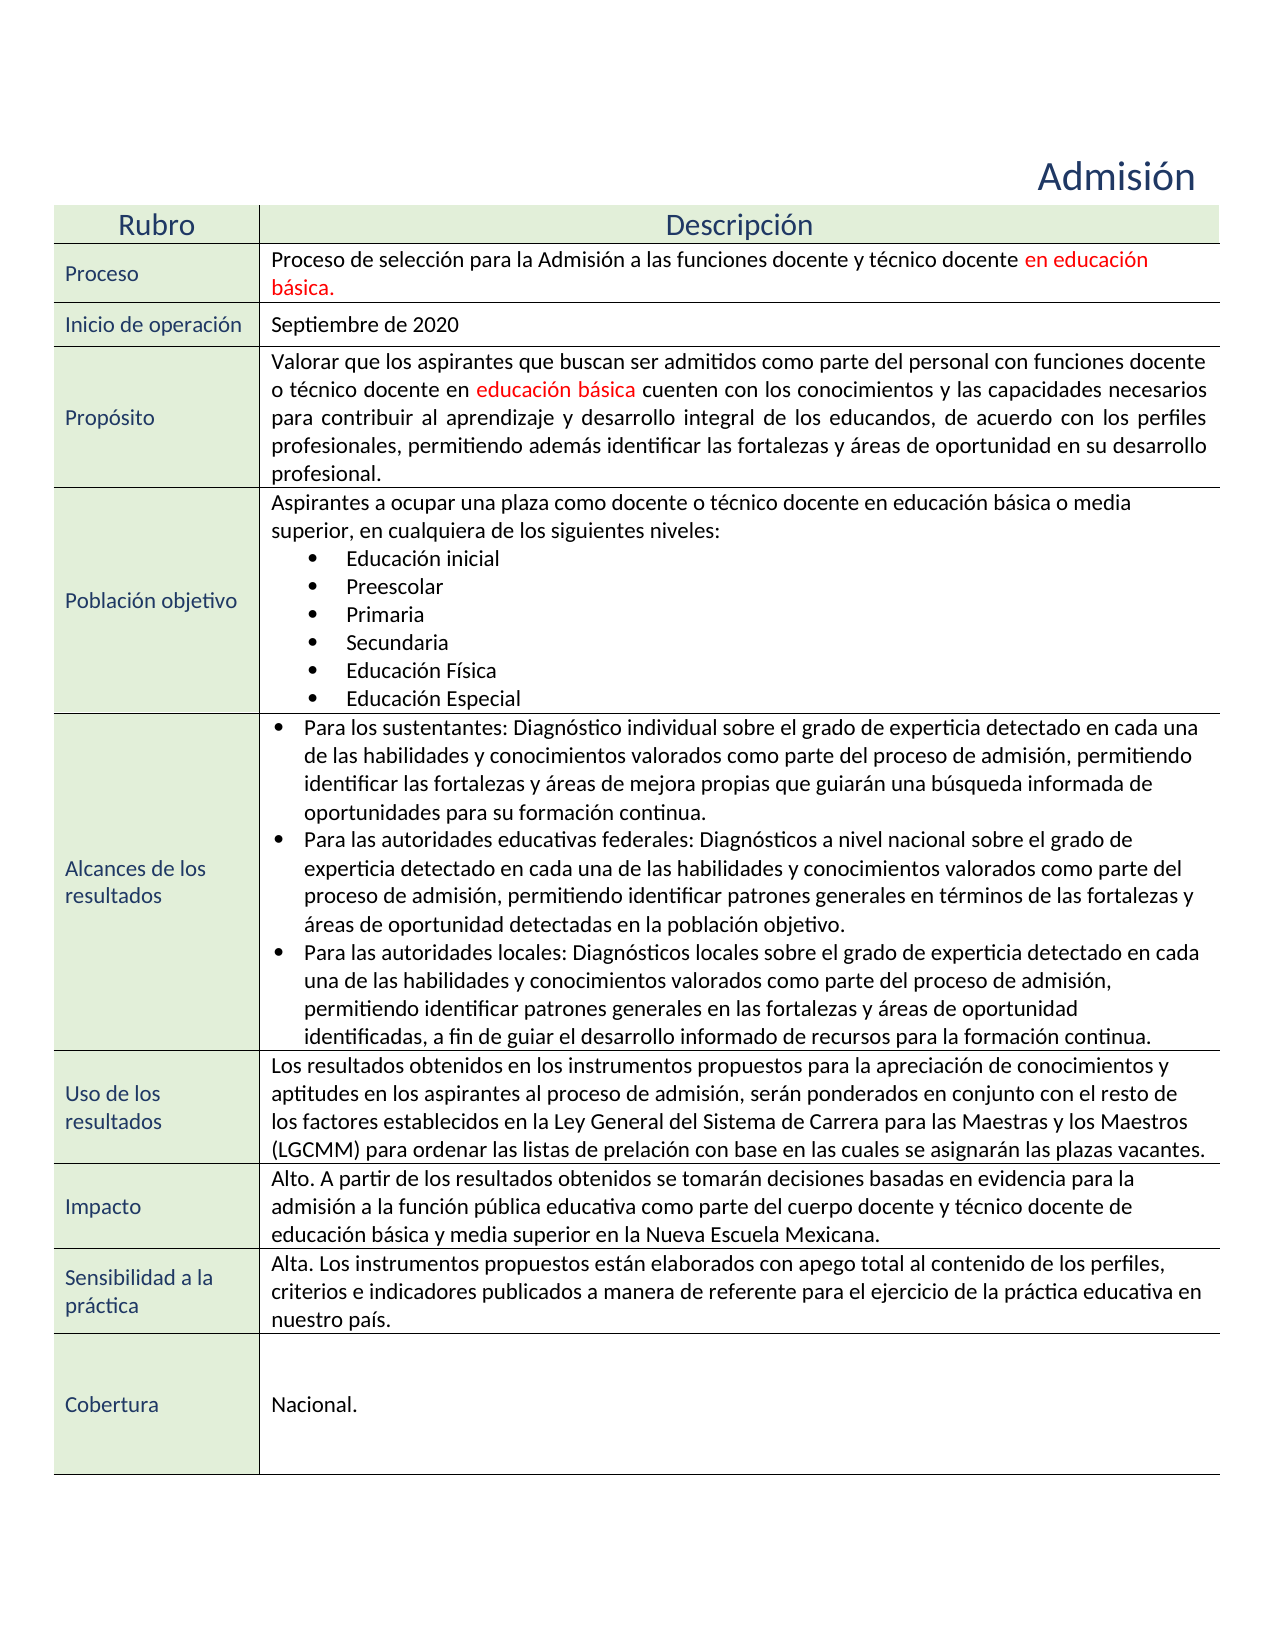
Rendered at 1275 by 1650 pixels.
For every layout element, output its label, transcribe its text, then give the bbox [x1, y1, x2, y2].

table_cell Proceso [54, 244, 259, 302]
table_cell Alta. Los instrumentos propuestos están elaborados con apego total al contenido de los perfiles, criterios e indicadores publicados a manera de referente para el ejercicio de la práctica educativa en nuestro país. [260, 1249, 1219, 1333]
table_cell Aspirantes a ocupar una plaza como docente o técnico docente en educación básica o media superior, en cualquiera de los siguientes niveles: Educación inicial Preescolar Primaria Secundaria Educación Física Educación Especial [260, 488, 1219, 712]
table_cell Inicio de operación [54, 303, 259, 346]
table_header Descripción [260, 205, 1219, 243]
table_cell Los resultados obtenidos en los instrumentos propuestos para la apreciación de conocimientos y aptitudes en los aspirantes al proceso de admisión, serán ponderados en conjunto con el resto de los factores establecidos en la Ley General del Sistema de Carrera para las Maestras y los Maestros (LGCMM) para ordenar las listas de prelación con base en las cuales se asignarán las plazas vacantes. [260, 1051, 1219, 1163]
table_cell Propósito [54, 347, 259, 487]
table_cell Proceso de selección para la Admisión a las funciones docente y técnico docente en educación básica. [260, 244, 1219, 302]
table_cell Nacional. [260, 1334, 1219, 1474]
table_cell Impacto [54, 1164, 259, 1248]
table_header Rubro [54, 205, 259, 243]
table_cell Para los sustentantes: Diagnóstico individual sobre el grado de experticia detectado en cada una de las habilidades y conocimientos valorados como parte del proceso de admisión, permitiendo identificar las fortalezas y áreas de mejora propias que guiarán una búsqueda informada de oportunidades para su formación continua. Para las autoridades educativas federales: Diagnósticos a nivel nacional sobre el grado de experticia detectado en cada una de las habilidades y conocimientos valorados como parte del proceso de admisión, permitiendo identificar patrones generales en términos de las fortalezas y áreas de oportunidad detectadas en la población objetivo. Para las autoridades locales: Diagnósticos locales sobre el grado de experticia detectado en cada una de las habilidades y conocimientos valorados como parte del proceso de admisión, permitiendo identificar patrones generales en las fortalezas y áreas de oportunidad identificadas, a fin de guiar el desarrollo informado de recursos para la formación continua. [260, 714, 1219, 1050]
table_cell Alto. A partir de los resultados obtenidos se tomarán decisiones basadas en evidencia para la admisión a la función pública educativa como parte del cuerpo docente y técnico docente de educación básica y media superior en la Nueva Escuela Mexicana. [260, 1164, 1219, 1248]
table_cell Población objetivo [54, 488, 259, 712]
table_cell Uso de los resultados [54, 1051, 259, 1163]
table_cell Septiembre de 2020 [260, 303, 1219, 346]
table_cell Cobertura [54, 1334, 259, 1474]
table_cell Valorar que los aspirantes que buscan ser admitidos como parte del personal con funciones docente o técnico docente en educación básica cuenten con los conocimientos y las capacidades necesarios para contribuir al aprendizaje y desarrollo integral de los educandos, de acuerdo con los perfiles profesionales, permitiendo además identificar las fortalezas y áreas de oportunidad en su desarrollo profesional. [260, 347, 1219, 487]
table_cell Alcances de los resultados [54, 714, 259, 1050]
table_cell Sensibilidad a la práctica [54, 1249, 259, 1333]
text Admisión [112, 150, 1196, 201]
